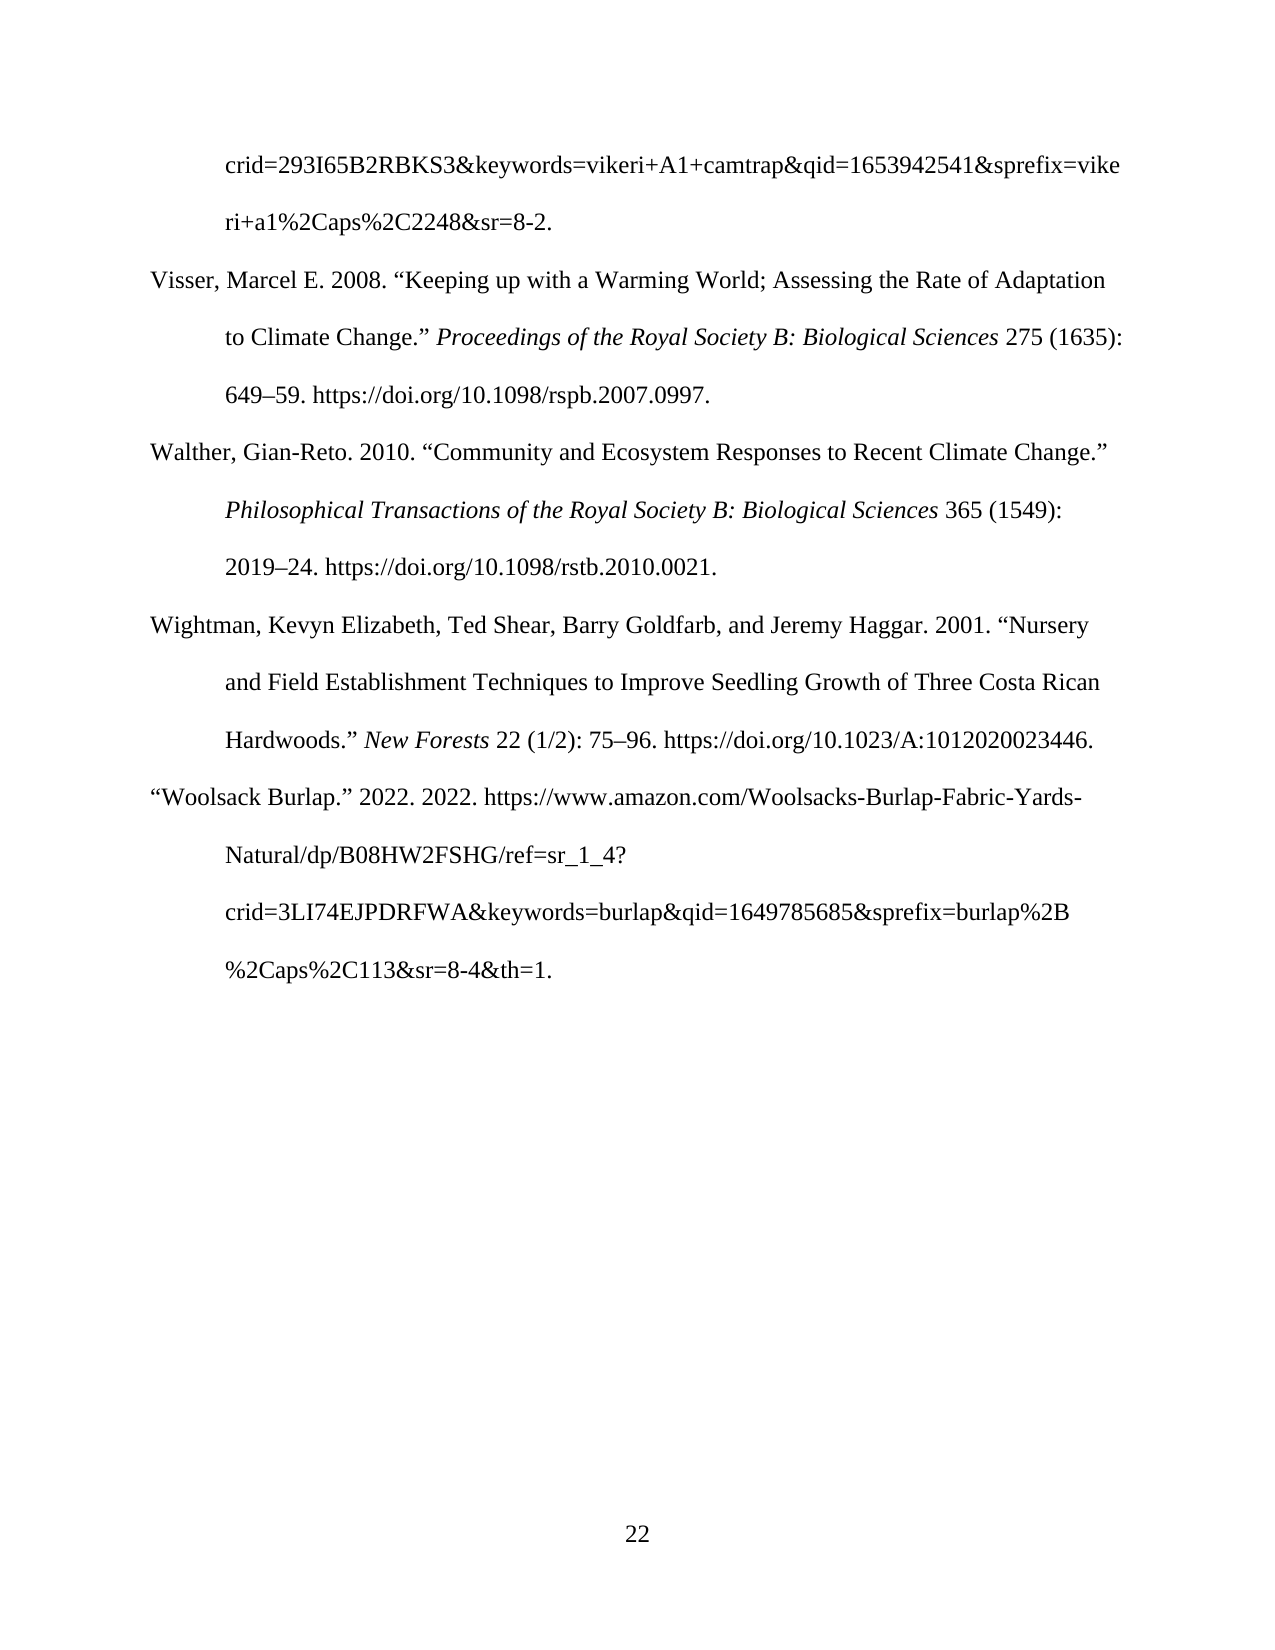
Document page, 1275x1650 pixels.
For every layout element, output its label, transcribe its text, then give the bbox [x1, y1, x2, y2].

text Visser, Marcel E. 2008. “Keeping up with a Warming World; Assessing the Rate of Adaptation to Climate Change.” Proceedings of the Royal Society B: Biological Sciences 275 (1635): 649–59. https://doi.org/10.1098/rspb.2007.0997. [150, 265, 1125, 409]
text Wightman, Kevyn Elizabeth, Ted Shear, Barry Goldfarb, and Jeremy Haggar. 2001. “Nursery and Field Establishment Techniques to Improve Seedling Growth of Three Costa Rican Hardwoods.” New Forests 22 (1/2): 75–96. https://doi.org/10.1023/A:1012020023446. [150, 610, 1125, 754]
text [150, 150, 1125, 236]
text Walther, Gian-Reto. 2010. “Community and Ecosystem Responses to Recent Climate Change.” Philosophical Transactions of the Royal Society B: Biological Sciences 365 (1549): 2019–24. https://doi.org/10.1098/rstb.2010.0021. [150, 437, 1125, 581]
text “Woolsack Burlap.” 2022. 2022. https://www.amazon.com/Woolsacks-Burlap-Fabric-Yards-Natural/dp/B08HW2FSHG/ref=sr_1_4?crid=3LI74EJPDRFWA&keywords=burlap&qid=1649785685&sprefix=burlap%2B%2Caps%2C113&sr=8-4&th=1. [150, 782, 1125, 984]
